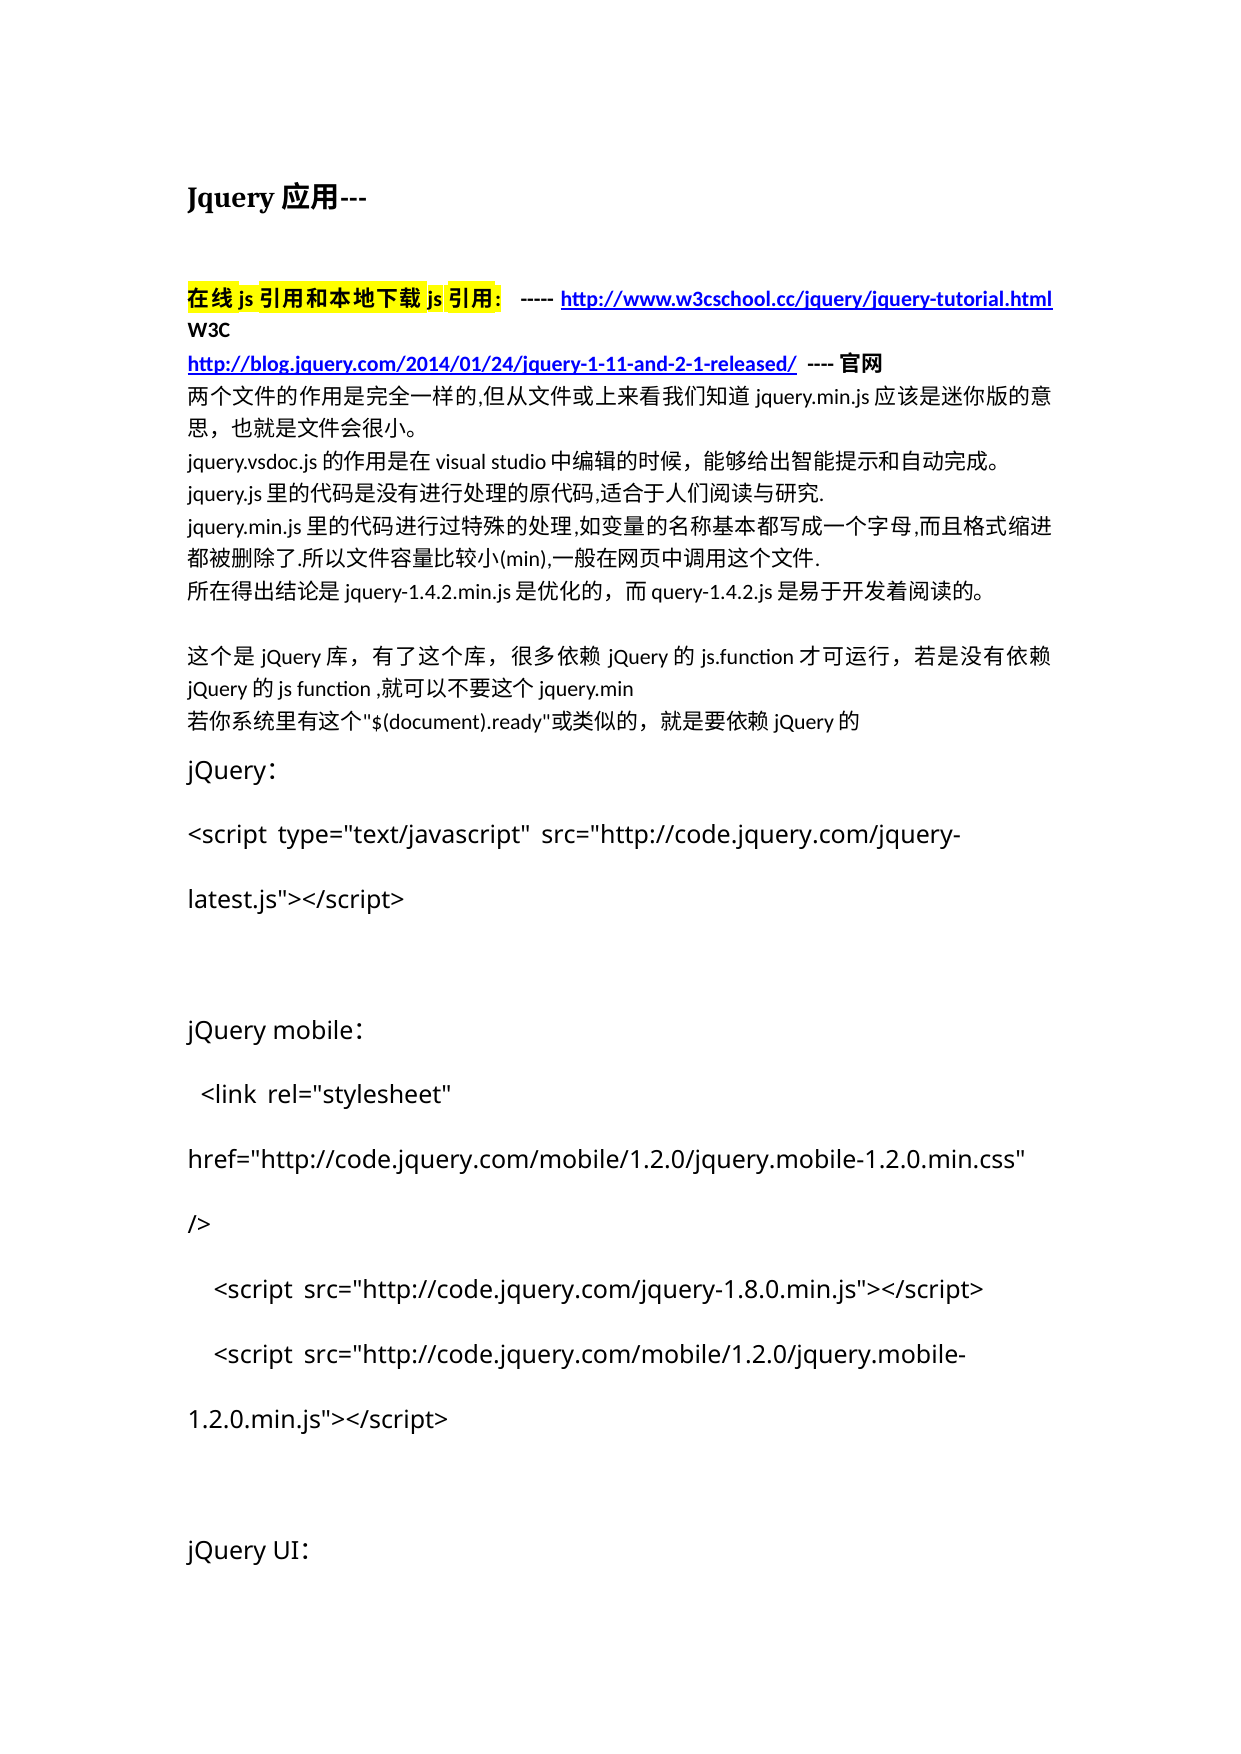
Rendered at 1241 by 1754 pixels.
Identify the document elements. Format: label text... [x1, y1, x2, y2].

subtitle Jquery 应用--- [187, 162, 1053, 227]
text http://blog.jquery.com/2014/01/24/jquery-1-11-and-2-1-released/ ---- 官网 [187, 346, 1053, 378]
text jQuery UI： [187, 1516, 1053, 1581]
text 这个是jQuery库，有了这个库，很多依赖jQuery的js.function才可运行，若是没有依赖jQuery的js function ,就可以不要这个jquery.min [187, 638, 1053, 703]
text 若你系统里有这个"$(document).ready"或类似的，就是要依赖jQuery的 [187, 703, 1053, 736]
text <script src="http://code.jquery.com/mobile/1.2.0/jquery.mobile-1.2.0.min.js"></script> [187, 1321, 1053, 1451]
text jquery.min.js里的代码进行过特殊的处理,如变量的名称基本都写成一个字母,而且格式缩进都被删除了.所以文件容量比较小(min),一般在网页中调用这个文件. [187, 508, 1053, 573]
text 所在得出结论是jquery-1.4.2.min.js是优化的，而query-1.4.2.js是易于开发着阅读的。 [187, 573, 1053, 606]
text <script src="http://code.jquery.com/jquery-1.8.0.min.js"></script> [187, 1256, 1053, 1321]
text jquery.vsdoc.js的作用是在visual studio中编辑的时候，能够给出智能提示和自动完成。 [187, 443, 1053, 476]
text 在线js引用和本地下载js引用: ----- http://www.w3cschool.cc/jquery/jquery-tutorial.html W3C [187, 281, 1053, 346]
text jquery.js里的代码是没有进行处理的原代码,适合于人们阅读与研究. [187, 476, 1053, 508]
text jQuery： [187, 736, 1053, 801]
text jQuery mobile： [187, 996, 1053, 1061]
text <link rel="stylesheet" href="http://code.jquery.com/mobile/1.2.0/jquery.mobile-1.2.0.min.css" /> [187, 1061, 1053, 1256]
text 两个文件的作用是完全一样的,但从文件或上来看我们知道jquery.min.js应该是迷你版的意思，也就是文件会很小。 [187, 378, 1053, 443]
text <script type="text/javascript" src="http://code.jquery.com/jquery-latest.js"></script> [187, 801, 1053, 931]
